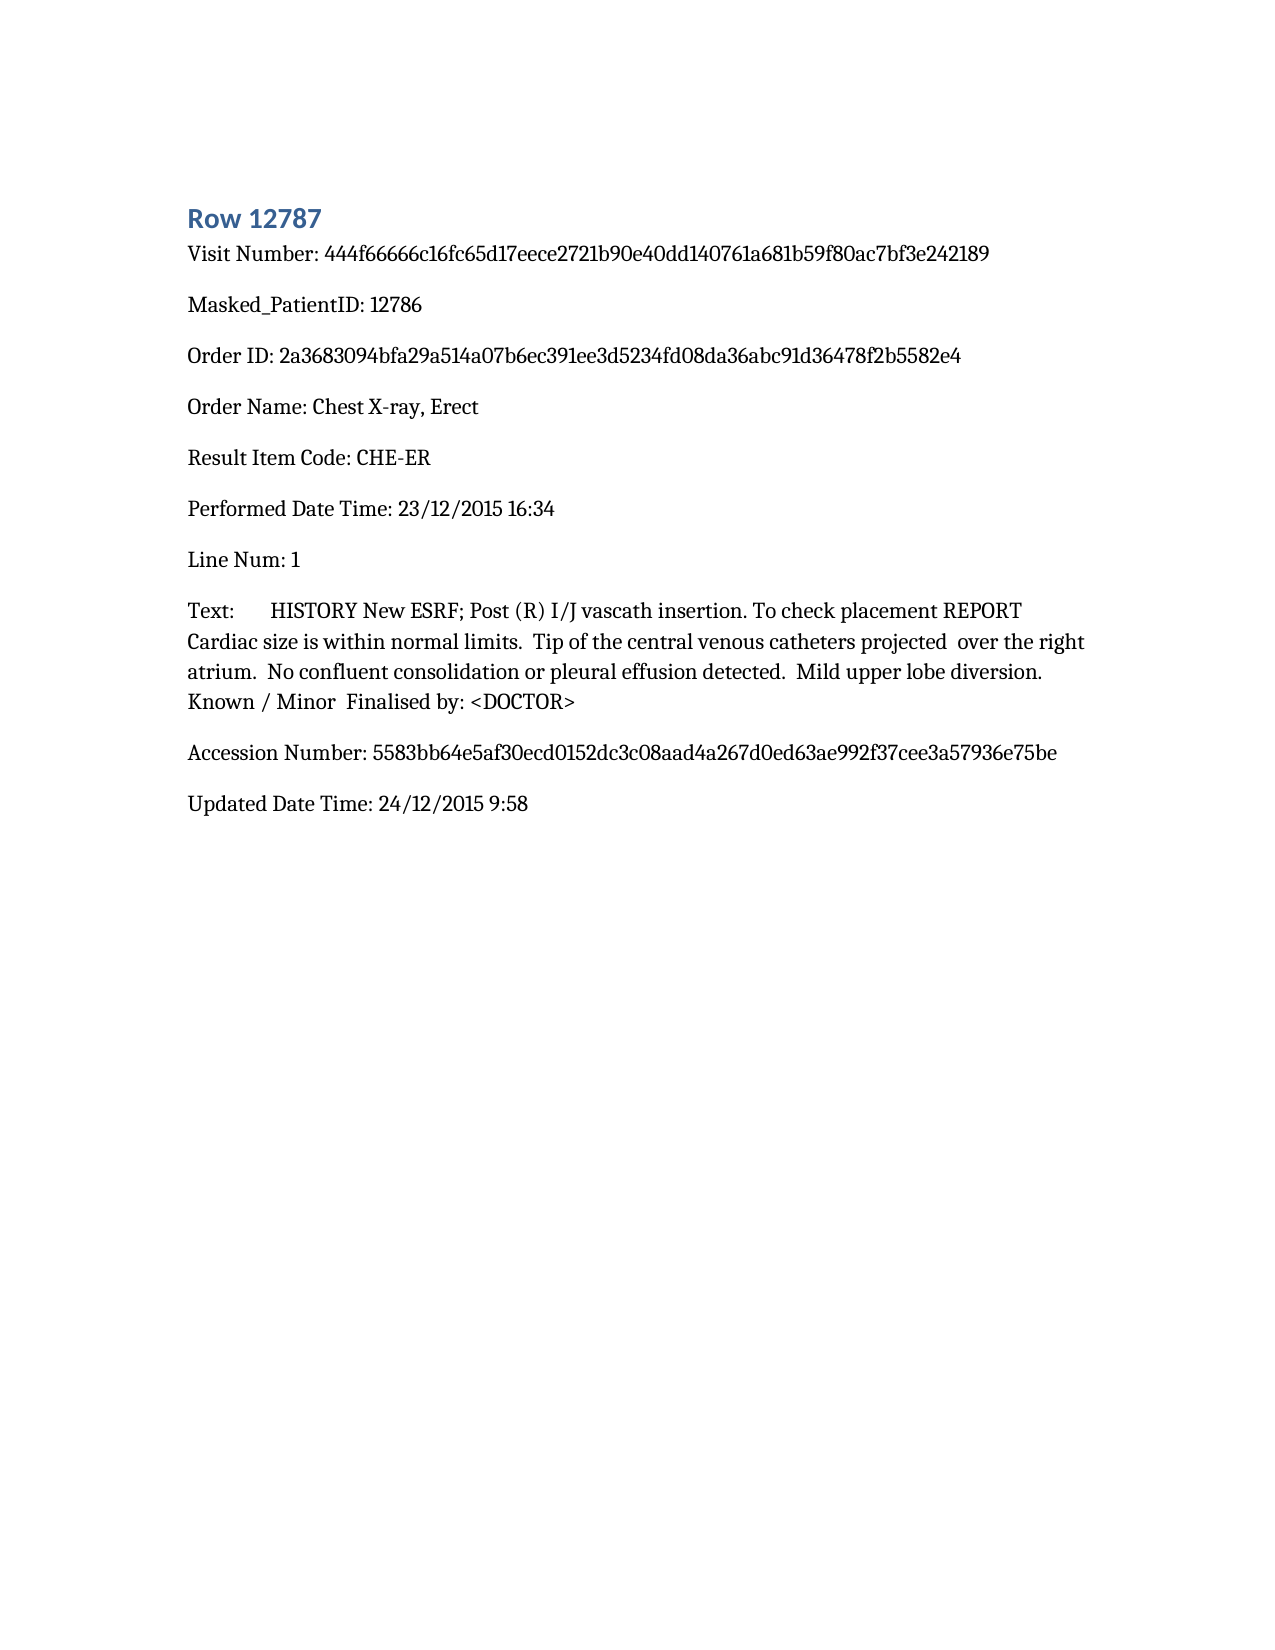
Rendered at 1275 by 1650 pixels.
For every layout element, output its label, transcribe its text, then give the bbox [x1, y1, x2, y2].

text Performed Date Time: 23/12/2015 16:34 [187, 496, 1087, 522]
text Line Num: 1 [187, 547, 1087, 573]
text Order ID: 2a3683094bfa29a514a07b6ec391ee3d5234fd08da36abc91d36478f2b5582e4 [187, 343, 1087, 369]
text Text: HISTORY New ESRF; Post (R) I/J vascath insertion. To check placement REPORT Cardiac size is within normal limits. Tip of the central venous catheters projected over the right atrium. No confluent consolidation or pleural effusion detected. Mild upper lobe diversion. Known / Minor Finalised by: <DOCTOR> [187, 598, 1087, 715]
text Order Name: Chest X-ray, Erect [187, 394, 1087, 420]
text Accession Number: 5583bb64e5af30ecd0152dc3c08aad4a267d0ed63ae992f37cee3a57936e75be [187, 740, 1087, 766]
text Updated Date Time: 24/12/2015 9:58 [187, 791, 1087, 817]
text Masked_PatientID: 12786 [187, 292, 1087, 318]
text Result Item Code: CHE-ER [187, 445, 1087, 471]
text Visit Number: 444f66666c16fc65d17eece2721b90e40dd140761a681b59f80ac7bf3e242189 [187, 241, 1087, 267]
subtitle Row 12787 [187, 200, 1087, 236]
